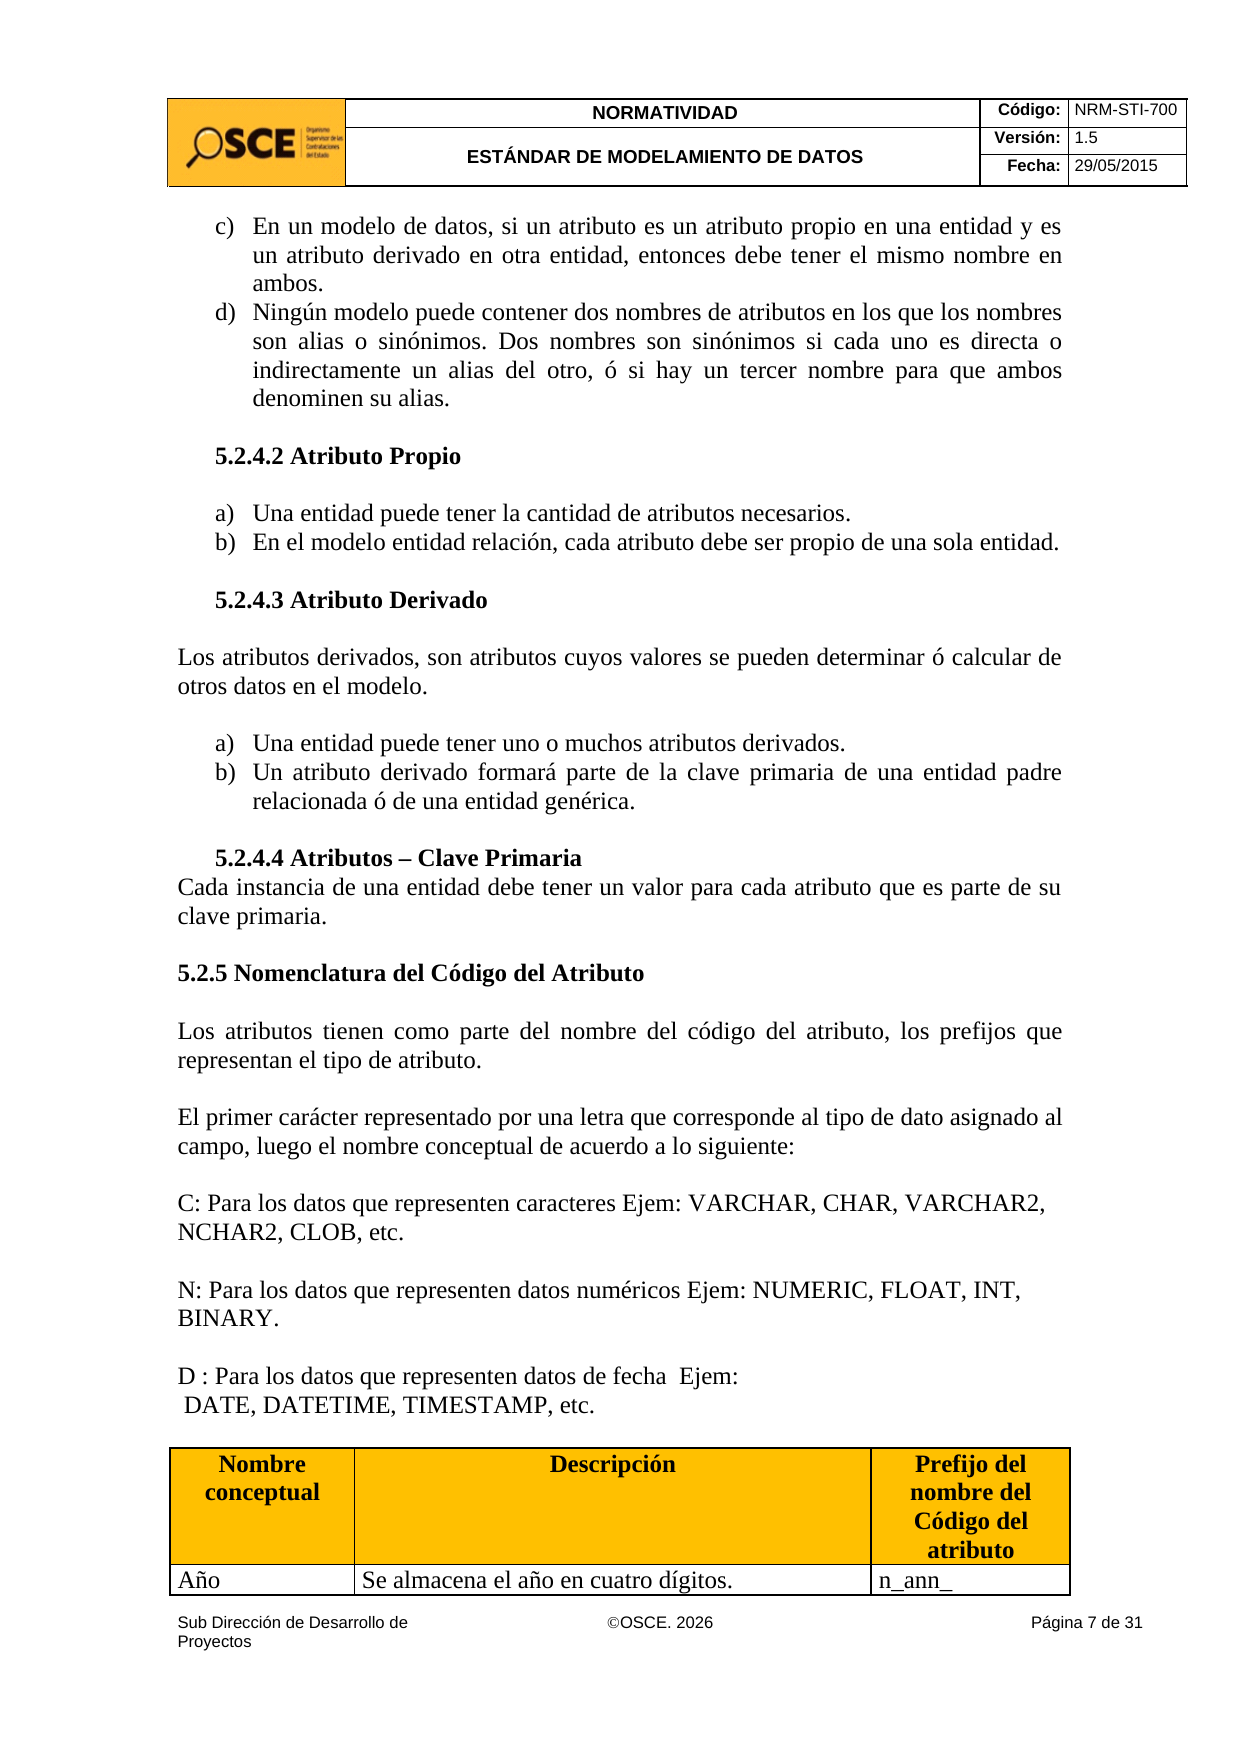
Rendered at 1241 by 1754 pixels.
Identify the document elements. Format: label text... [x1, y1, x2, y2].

text C: Para los datos que representen caracteres Ejem: VARCHAR, CHAR, VARCHAR2, NCHAR2, CLOB, etc. [177, 1188, 1063, 1246]
subtitle 5.2.4.3 Atributo Derivado [215, 585, 1063, 613]
table_cell Se almacena el año en cuatro dígitos. [355, 1565, 870, 1594]
text DATE, DATETIME, TIMESTAMP, etc. [177, 1390, 1063, 1418]
text N: Para los datos que representen datos numéricos Ejem: NUMERIC, FLOAT, INT, BINARY. [177, 1275, 1063, 1332]
picture [167, 99, 345, 186]
list Una entidad puede tener uno o muchos atributos derivados. [215, 728, 1063, 757]
table_header Prefijo del nombre del Código del atributo [872, 1449, 1069, 1564]
list Una entidad puede tener la cantidad de atributos necesarios. [215, 498, 1063, 527]
subtitle 5.2.4.4 Atributos – Clave Primaria [215, 843, 1063, 872]
text Los atributos derivados, son atributos cuyos valores se pueden determinar ó calcular de otros datos en el modelo. [177, 642, 1063, 700]
table_header Nombre conceptual [171, 1449, 354, 1564]
list En un modelo de datos, si un atributo es un atributo propio en una entidad y es un atributo derivado en otra entidad, entonces debe tener el mismo nombre en ambos. [215, 211, 1063, 297]
table_header Descripción [355, 1449, 870, 1564]
text El primer carácter representado por una letra que corresponde al tipo de dato asignado al campo, luego el nombre conceptual de acuerdo a lo siguiente: [177, 1102, 1063, 1160]
text Cada instancia de una entidad debe tener un valor para cada atributo que es parte de su clave primaria. [177, 872, 1063, 930]
text Los atributos tienen como parte del nombre del código del atributo, los prefijos que representan el tipo de atributo. [177, 1016, 1063, 1073]
table_cell Año [171, 1565, 354, 1594]
text D : Para los datos que representen datos de fecha Ejem: [177, 1361, 1063, 1390]
list En el modelo entidad relación, cada atributo debe ser propio de una sola entidad. [215, 527, 1063, 556]
subtitle 5.2.5 Nomenclatura del Código del Atributo [177, 958, 1063, 987]
list Un atributo derivado formará parte de la clave primaria de una entidad padre relacionada ó de una entidad genérica. [215, 757, 1063, 815]
subtitle 5.2.4.2 Atributo Propio [215, 441, 1063, 470]
list Ningún modelo puede contener dos nombres de atributos en los que los nombres son alias o sinónimos. Dos nombres son sinónimos si cada uno es directa o indirectamente un alias del otro, ó si hay un tercer nombre para que ambos denominen su alias. [215, 297, 1063, 412]
table_cell n_ann_ [872, 1565, 1069, 1594]
